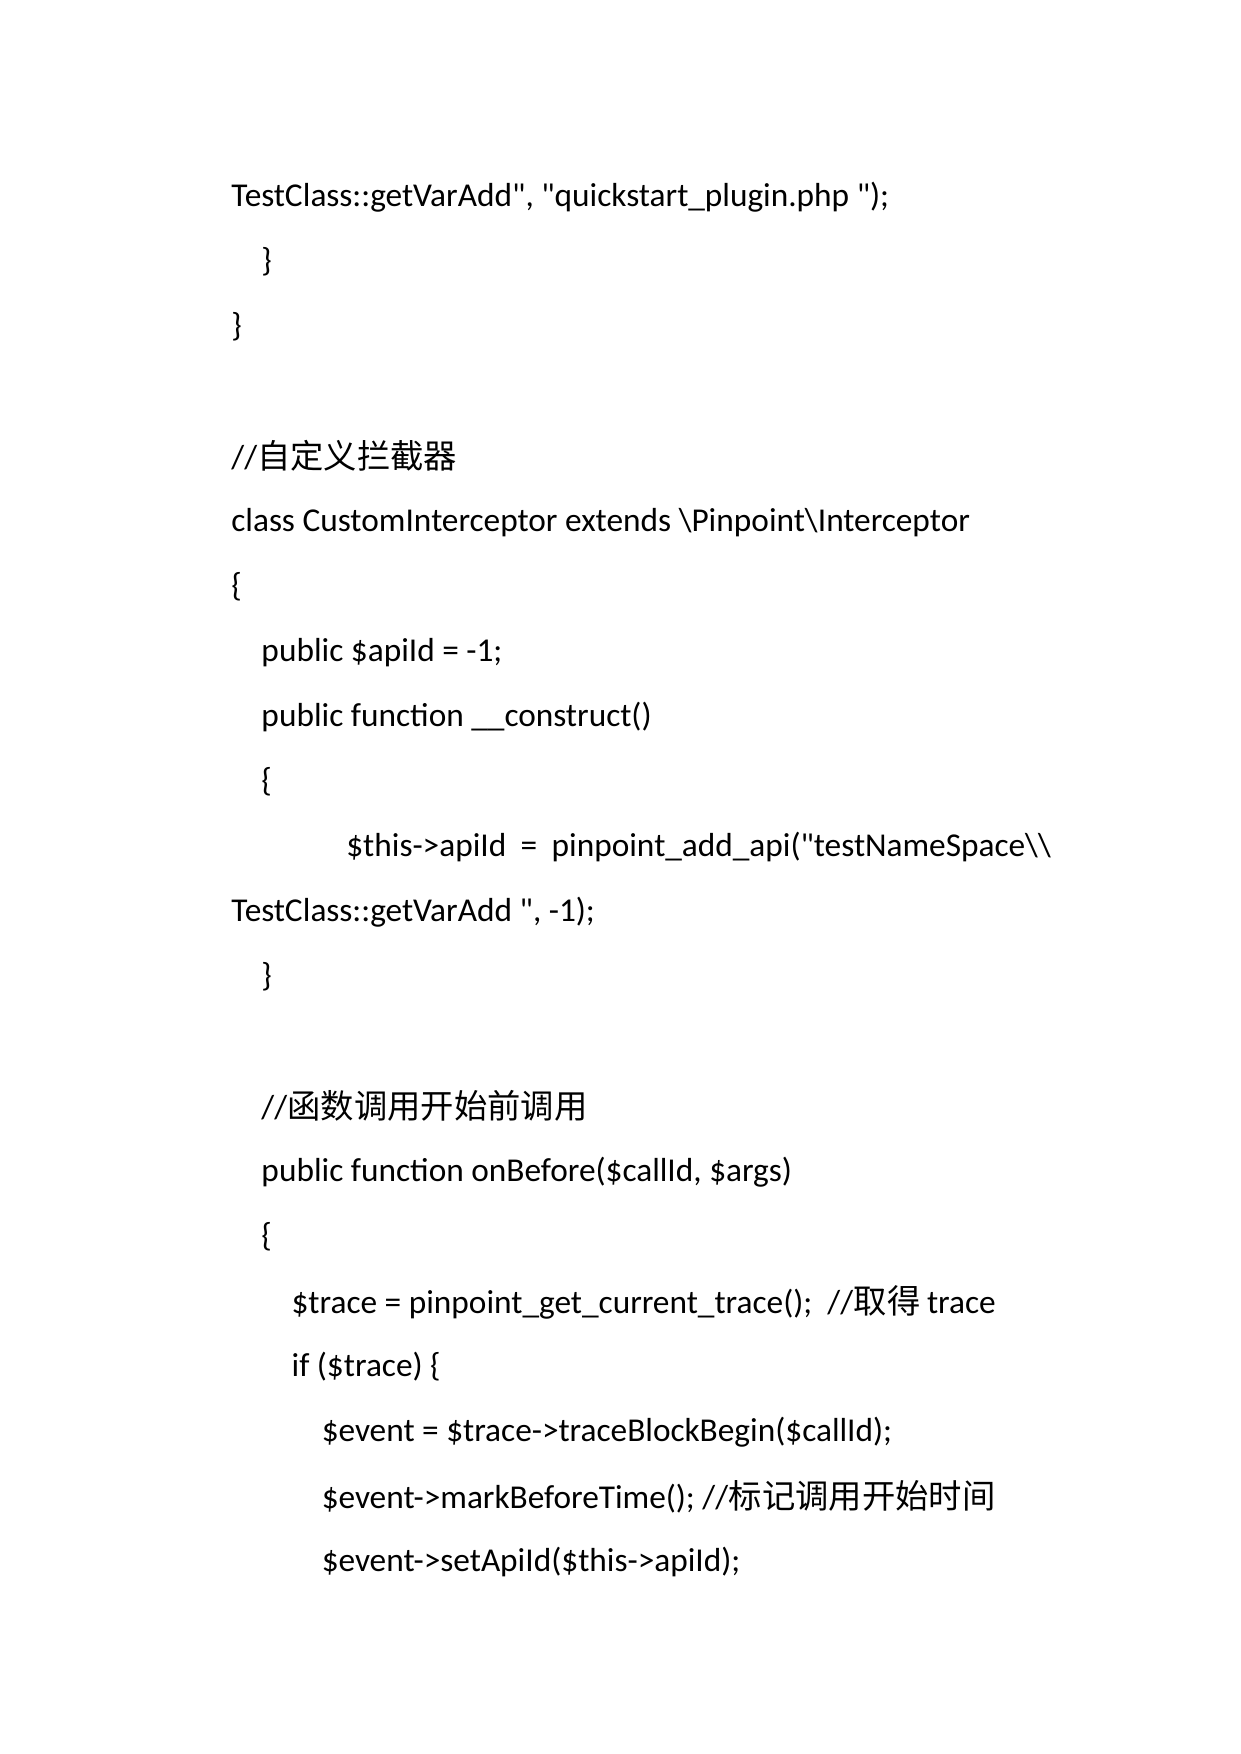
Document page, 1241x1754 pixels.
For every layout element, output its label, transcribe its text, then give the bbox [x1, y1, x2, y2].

text public function __construct() [231, 682, 1053, 747]
text } [231, 942, 1053, 1007]
text $event->setApiId($this->apiId); [231, 1527, 1053, 1592]
text $event = $trace->traceBlockBegin($callId); [231, 1397, 1053, 1462]
text if ($trace) { [231, 1332, 1053, 1397]
text } [231, 227, 1053, 292]
text { [231, 552, 1053, 617]
text $this->addInterceptor($i, "testNameSpace\\TestClass::getVarAdd", "quickstart_plugin.php "); [231, 162, 1053, 227]
text { [231, 747, 1053, 812]
text //自定义拦截器 [231, 422, 1053, 487]
text class CustomInterceptor extends \Pinpoint\Interceptor [231, 487, 1053, 552]
text $trace = pinpoint_get_current_trace(); //取得trace [231, 1267, 1053, 1332]
text public $apiId = -1; [231, 617, 1053, 682]
text $event->markBeforeTime(); //标记调用开始时间 [231, 1462, 1053, 1527]
text //函数调用开始前调用 [231, 1072, 1053, 1137]
text public function onBefore($callId, $args) [231, 1137, 1053, 1202]
text { [231, 1202, 1053, 1267]
text $this->apiId = pinpoint_add_api("testNameSpace\\TestClass::getVarAdd ", -1); [231, 812, 1053, 942]
text } [231, 292, 1053, 357]
